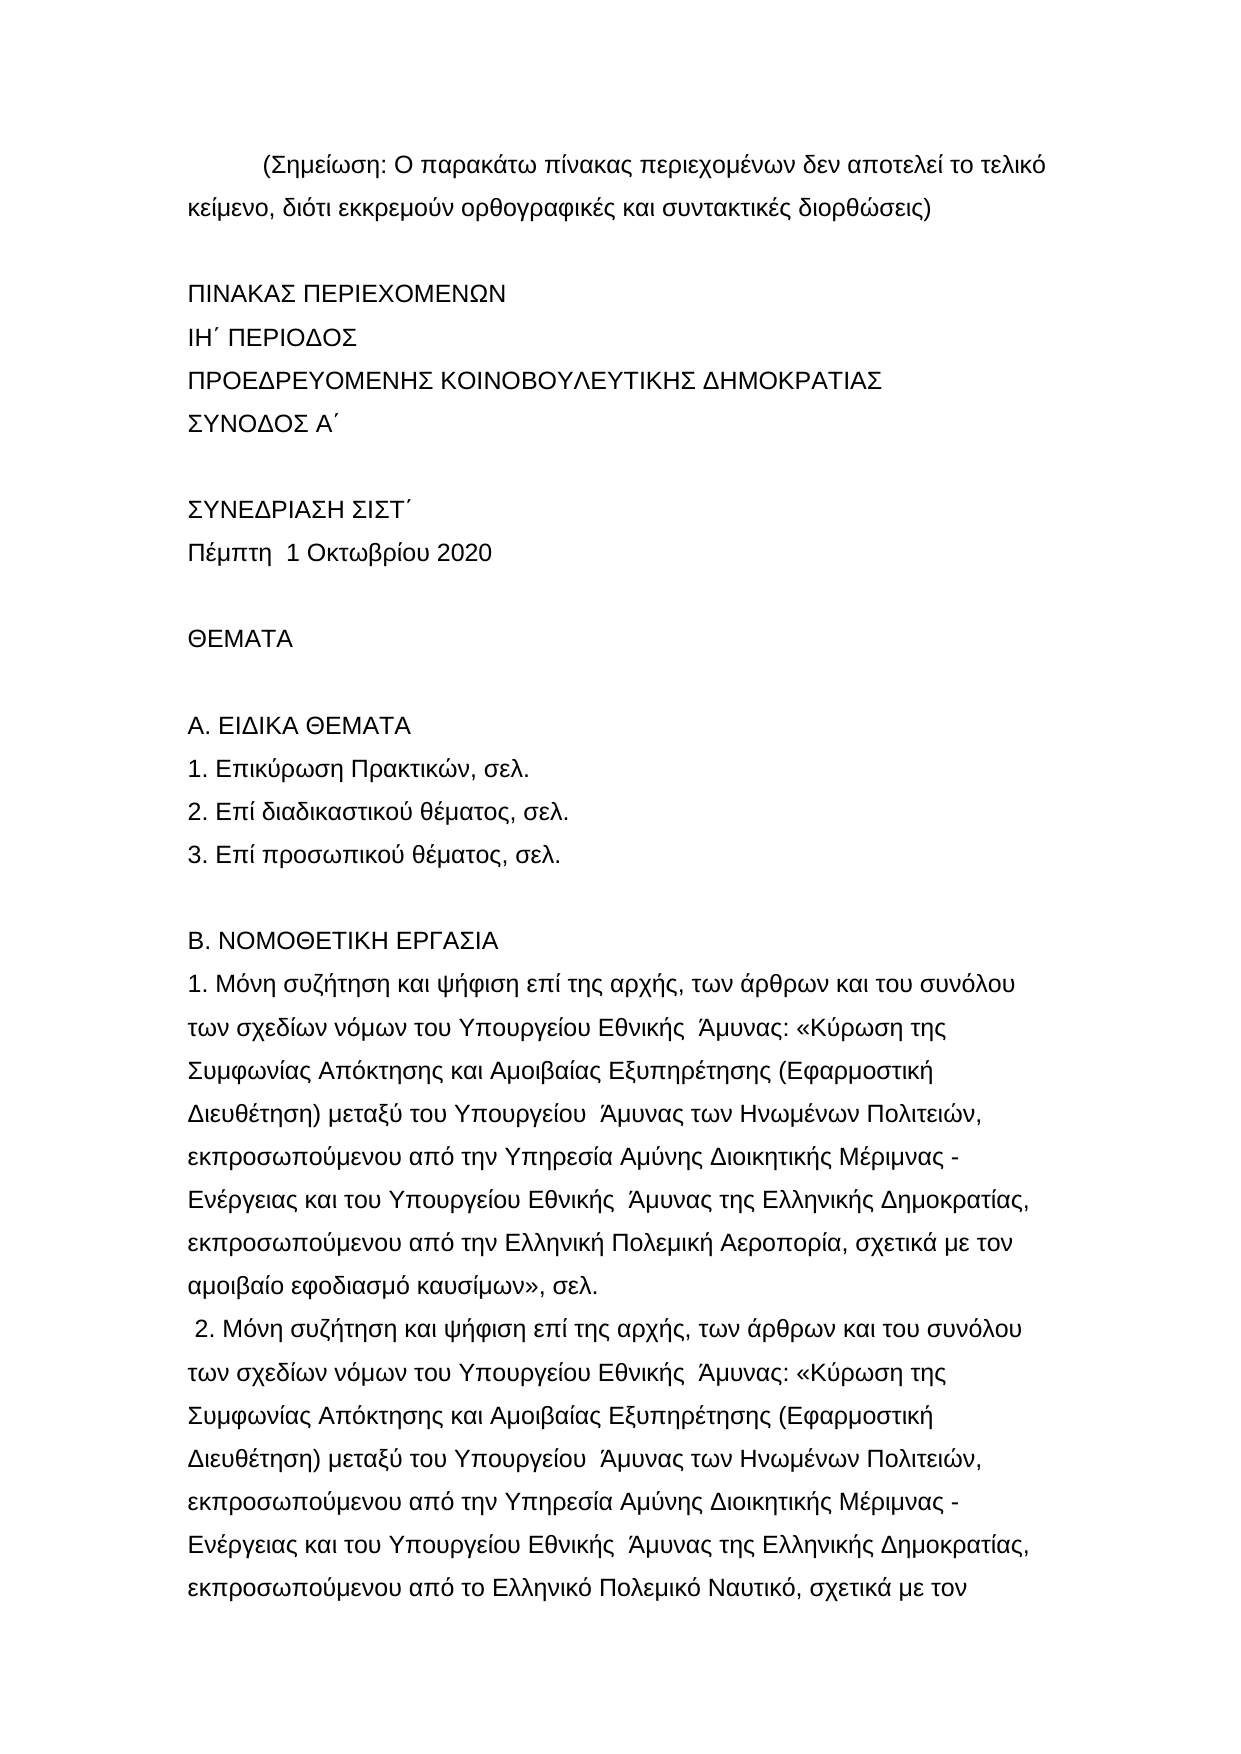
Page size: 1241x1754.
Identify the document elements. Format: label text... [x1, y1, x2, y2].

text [187, 667, 1053, 1602]
text Πέμπτη 1 Οκτωβρίου 2020 [187, 538, 1053, 567]
text ΠΡΟΕΔΡΕΥΟΜΕΝΗΣ ΚΟΙΝΟΒΟΥΛΕΥΤΙΚΗΣ ΔΗΜΟΚΡΑΤΙΑΣ [187, 366, 1053, 394]
text ΠΙΝΑΚΑΣ ΠΕΡΙΕΧΟΜΕΝΩΝ [187, 279, 1053, 308]
text ΣΥΝΕΔΡΙΑΣΗ ΣΙΣΤ΄ [187, 495, 1053, 524]
text ΣΥΝΟΔΟΣ Α΄ [187, 409, 1053, 437]
text (Σημείωση: Ο παρακάτω πίνακας περιεχομένων δεν αποτελεί το τελικό κείμενο, διότι εκκρεμούν ορθογραφικές και συντακτικές διορθώσεις) [187, 150, 1053, 222]
text ΙΗ΄ ΠΕΡΙΟΔΟΣ [187, 322, 1053, 351]
text ΘΕΜΑΤΑ [187, 624, 1053, 653]
